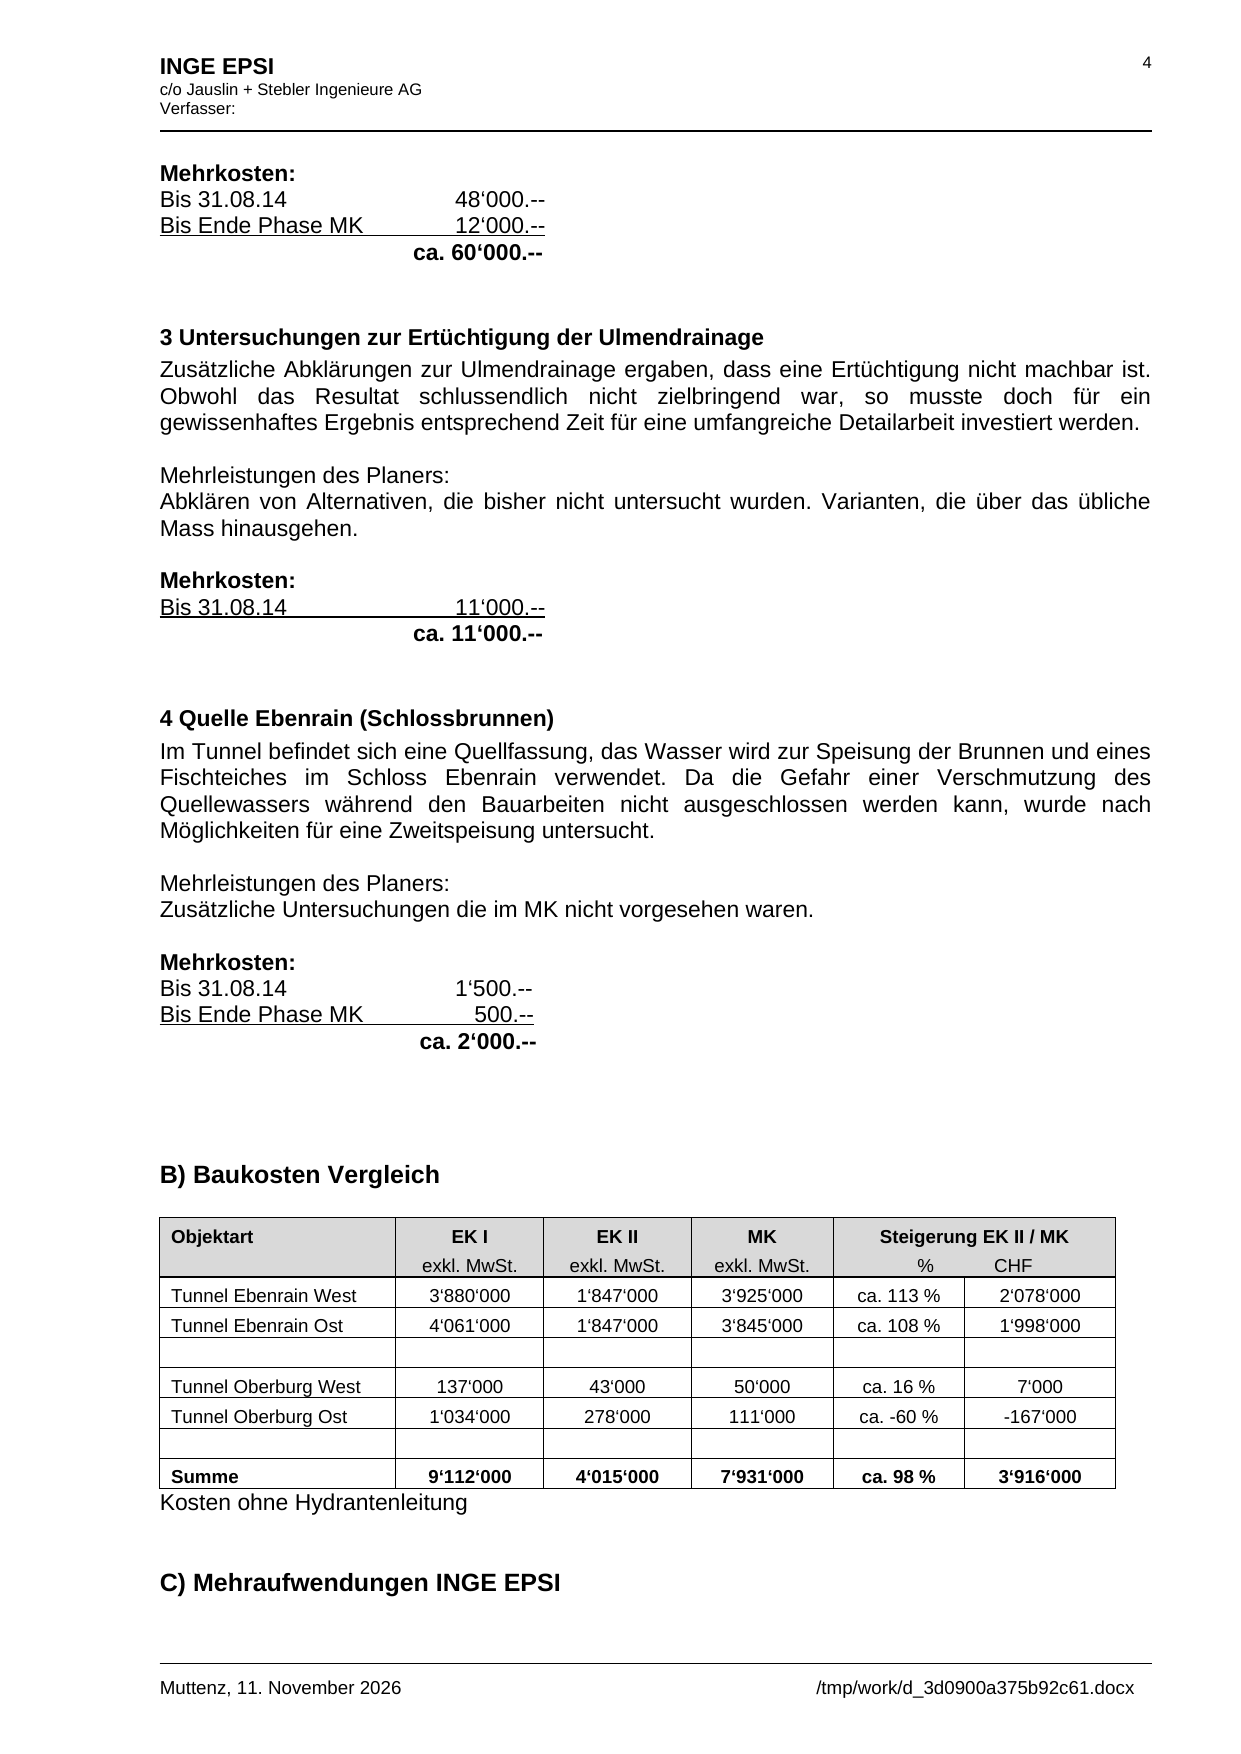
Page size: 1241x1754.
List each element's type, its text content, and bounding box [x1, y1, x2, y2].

table_cell [544, 1338, 691, 1367]
table_cell [396, 1429, 543, 1458]
text Bis Ende Phase MK 12‘000.-- [159, 212, 1152, 238]
text ca. 2‘000.-- [159, 1028, 1152, 1054]
table_cell [834, 1429, 964, 1458]
table_cell 137‘000 [396, 1368, 543, 1397]
table_cell [965, 1338, 1115, 1367]
table_cell 1‘998‘000 [965, 1308, 1115, 1337]
table_cell [692, 1429, 833, 1458]
table_cell 3‘925‘000 [692, 1278, 833, 1307]
table_cell [834, 1338, 964, 1367]
table_cell 1‘847‘000 [544, 1308, 691, 1337]
table_cell 43‘000 [544, 1368, 691, 1397]
table_cell ca. 108 % [834, 1308, 964, 1337]
text Bis Ende Phase MK 500.-- [159, 1001, 1152, 1028]
text Mehrleistungen des Planers: [159, 462, 1152, 488]
table_cell [160, 1338, 395, 1367]
table_cell [396, 1338, 543, 1367]
table_cell 7‘931‘000 [692, 1459, 833, 1488]
text B) Baukosten Vergleich [159, 1159, 1152, 1188]
table_cell 4‘015‘000 [544, 1459, 691, 1488]
table_cell [692, 1338, 833, 1367]
text C) Mehraufwendungen INGE EPSI [159, 1568, 1152, 1623]
text Zusätzliche Abklärungen zur Ulmendrainage ergaben, dass eine Ertüchtigung nicht machbar ist. Obwohl das Resultat schlussendlich nicht zielbringend war, so musste doch für ein gewissenhaftes Ergebnis entsprechend Zeit für eine umfangreiche Detailarbeit investiert werden. [159, 356, 1152, 436]
table_cell [965, 1429, 1115, 1458]
table_cell ca. -60 % [834, 1398, 964, 1427]
text Im Tunnel befindet sich eine Quellfassung, das Wasser wird zur Speisung der Brunnen und eines Fischteiches im Schloss Ebenrain verwendet. Da die Gefahr einer Verschmutzung des Quellewassers während den Bauarbeiten nicht ausgeschlossen werden kann, wurde nach Möglichkeiten für eine Zweitspeisung untersucht. [159, 738, 1152, 843]
text ca. 60‘000.-- [159, 238, 1152, 265]
table_cell 1‘847‘000 [544, 1278, 691, 1307]
table_cell -167‘000 [965, 1398, 1115, 1427]
table_cell 3‘916‘000 [965, 1459, 1115, 1488]
text Bis 31.08.14 48‘000.-- [159, 186, 1152, 212]
table_cell Tunnel Oberburg West [160, 1368, 395, 1397]
table_header Steigerung EK II / MK % CHF [834, 1218, 1115, 1276]
table_header EK II exkl. MwSt. [544, 1218, 691, 1276]
table_cell ca. 98 % [834, 1459, 964, 1488]
text Abklären von Alternativen, die bisher nicht untersucht wurden. Varianten, die über das übliche Mass hinausgehen. [159, 488, 1152, 541]
text Mehrkosten: [159, 567, 1152, 594]
text ca. 11‘000.-- [159, 620, 1152, 646]
table_cell 3‘880‘000 [396, 1278, 543, 1307]
table_header MK exkl. MwSt. [692, 1218, 833, 1276]
table_cell [544, 1429, 691, 1458]
table_cell 4‘061‘000 [396, 1308, 543, 1337]
table_header EK I exkl. MwSt. [396, 1218, 543, 1276]
table_cell 278‘000 [544, 1398, 691, 1427]
table_cell 2‘078‘000 [965, 1278, 1115, 1307]
table_cell ca. 113 % [834, 1278, 964, 1307]
text Mehrkosten: [159, 949, 1152, 975]
text Bis 31.08.14 11‘000.-- [159, 594, 1152, 620]
text Bis 31.08.14 1‘500.-- [159, 975, 1152, 1001]
table_cell 9‘112‘000 [396, 1459, 543, 1488]
subtitle 3 Untersuchungen zur Ertüchtigung der Ulmendrainage [159, 324, 1152, 350]
table_cell 7‘000 [965, 1368, 1115, 1397]
table_header Objektart [160, 1218, 395, 1276]
table_cell Tunnel Oberburg Ost [160, 1398, 395, 1427]
table_cell Tunnel Ebenrain West [160, 1278, 395, 1307]
text Kosten ohne Hydrantenleitung [159, 1489, 1152, 1515]
table_cell ca. 16 % [834, 1368, 964, 1397]
table_cell 3‘845‘000 [692, 1308, 833, 1337]
table_cell 50‘000 [692, 1368, 833, 1397]
subtitle 4 Quelle Ebenrain (Schlossbrunnen) [159, 705, 1152, 732]
table_cell 1‘034‘000 [396, 1398, 543, 1427]
table_cell [160, 1429, 395, 1458]
text Mehrkosten: [159, 159, 1152, 186]
text Mehrleistungen des Planers: [159, 870, 1152, 896]
text Zusätzliche Untersuchungen die im MK nicht vorgesehen waren. [159, 896, 1152, 922]
table_cell 111‘000 [692, 1398, 833, 1427]
table_cell Tunnel Ebenrain Ost [160, 1308, 395, 1337]
table_cell Summe [160, 1459, 395, 1488]
